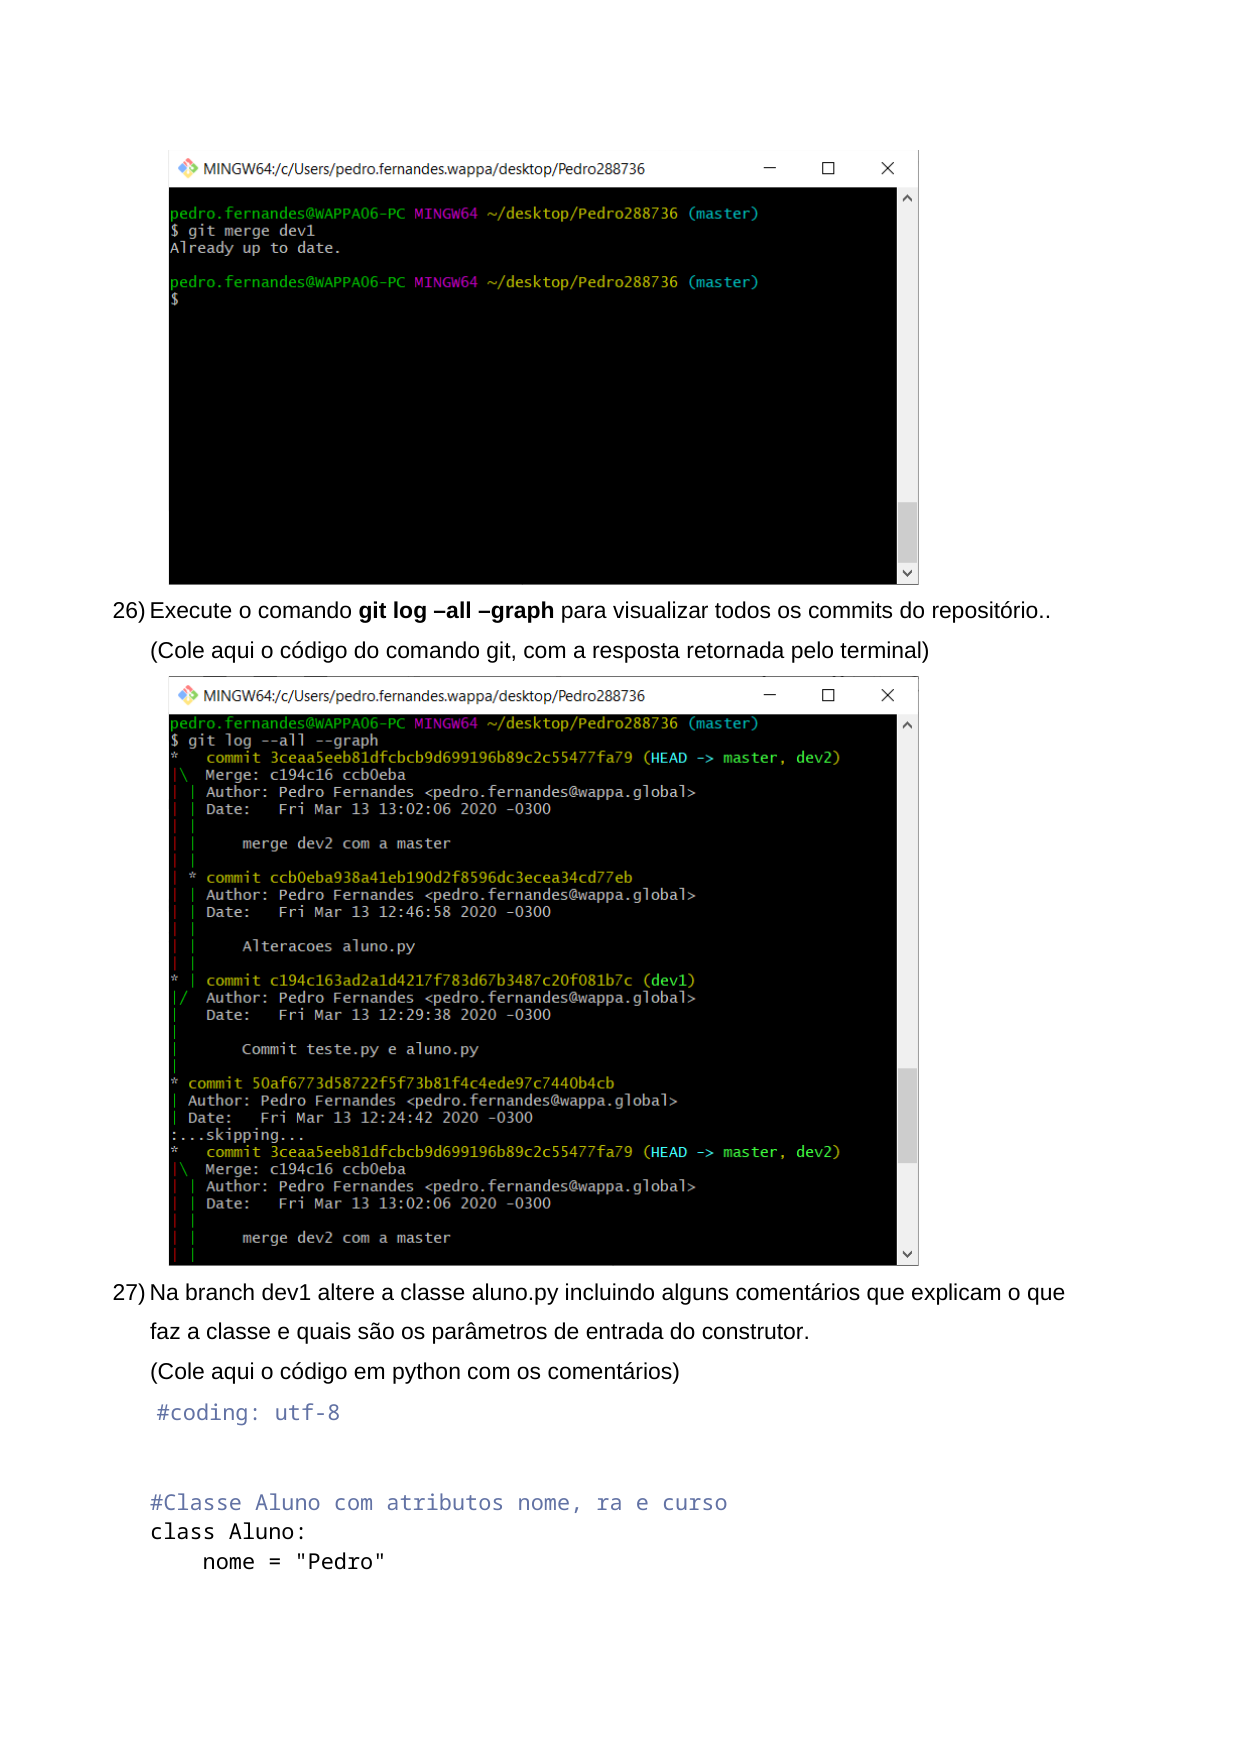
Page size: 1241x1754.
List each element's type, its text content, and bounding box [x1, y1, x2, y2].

text #Classe Aluno com atributos nome, ra e curso [150, 1486, 1090, 1516]
text class Aluno: [150, 1516, 1090, 1546]
text 26) Execute o comando git log –all –graph para visualizar todos os commits do repositório.. [112, 597, 1090, 624]
text nome = "Pedro" [150, 1546, 1090, 1575]
text (Cole aqui o código do comando git, com a resposta retornada pelo terminal) [150, 637, 1090, 663]
text 27) Na branch dev1 altere a classe aluno.py incluindo alguns comentários que explicam o que faz a classe e quais são os parâmetros de entrada do construtor. [112, 1279, 1090, 1344]
text #coding: utf-8 [150, 1397, 1090, 1427]
text (Cole aqui o código em python com os comentários) [150, 1358, 1090, 1384]
